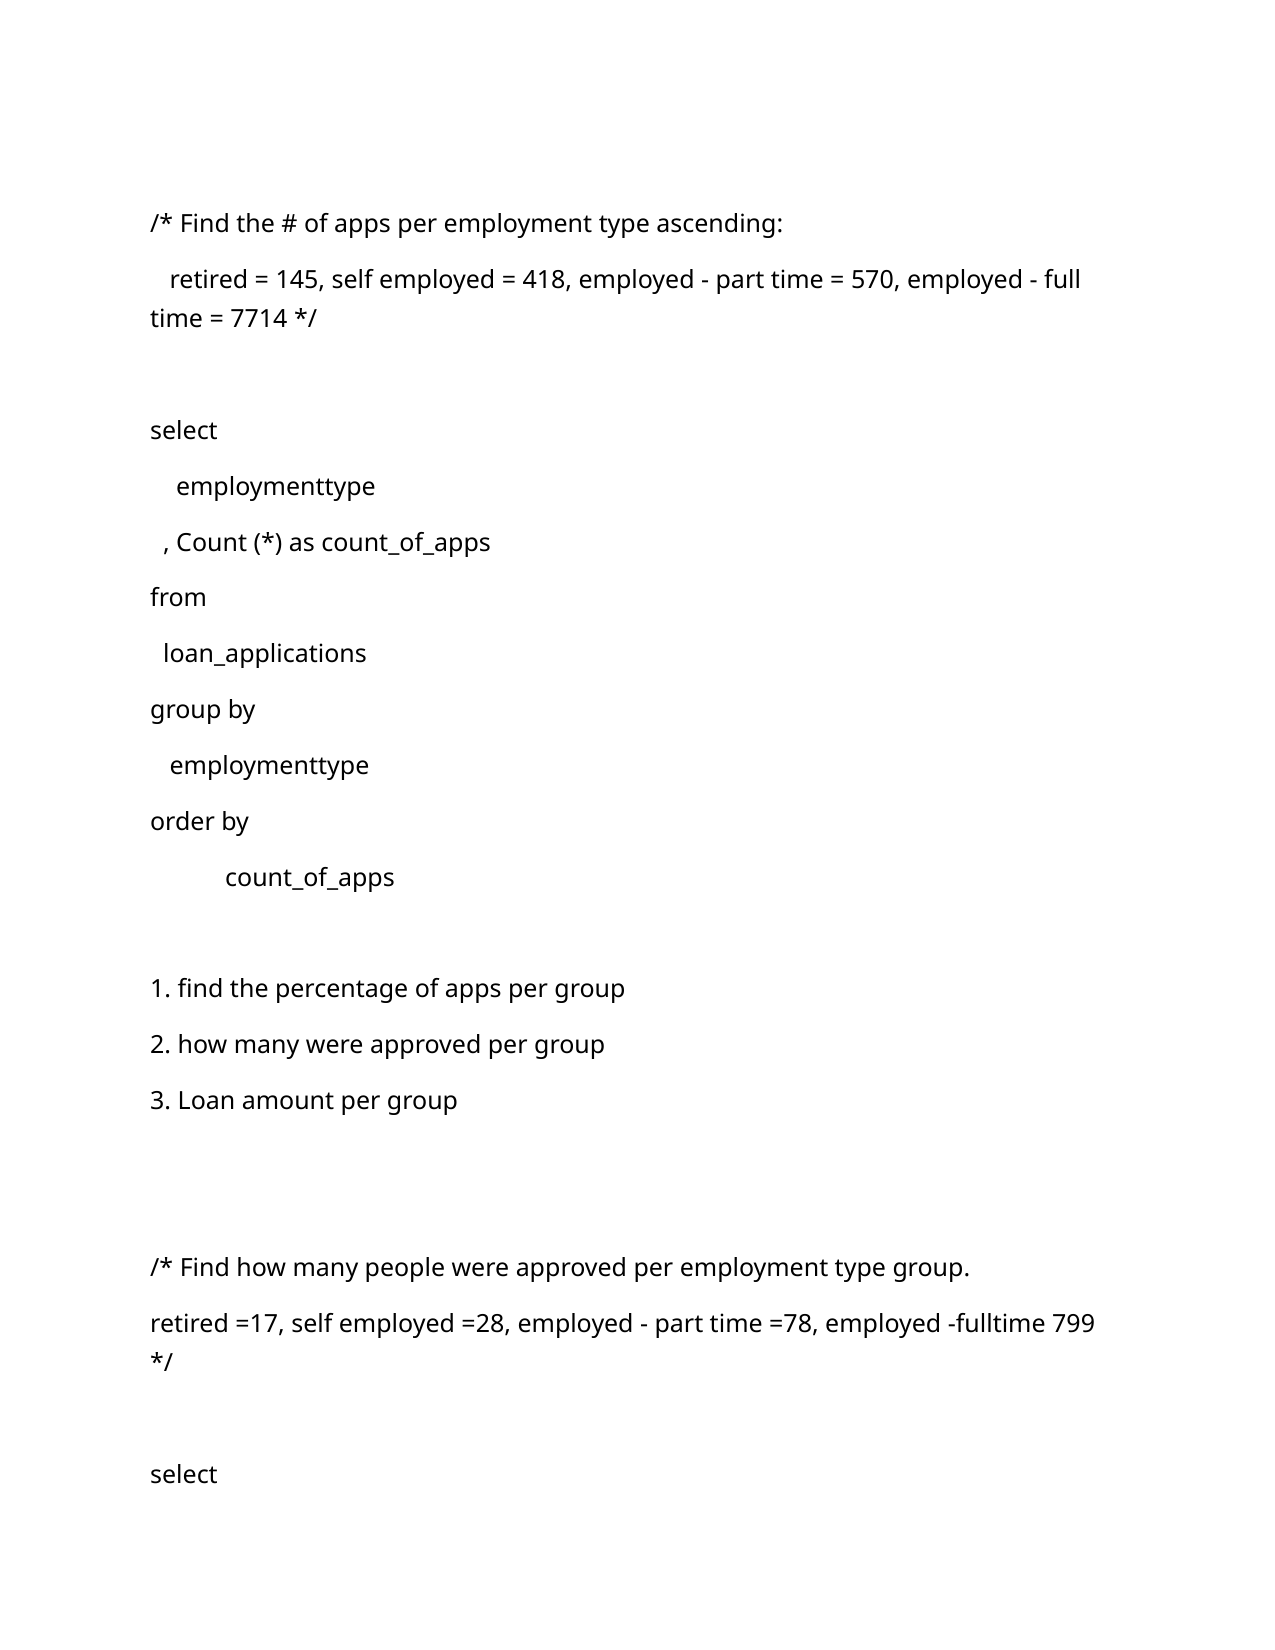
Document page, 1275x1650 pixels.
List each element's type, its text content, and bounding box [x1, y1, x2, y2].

text 3. Loan amount per group [150, 1082, 1125, 1117]
text loan_applications [150, 636, 1125, 670]
text employmenttype [150, 468, 1125, 502]
text /* Find how many people were approved per employment type group. [150, 1250, 1125, 1284]
text from [150, 580, 1125, 614]
text 1. find the percentage of apps per group [150, 971, 1125, 1005]
text 2. how many were approved per group [150, 1027, 1125, 1061]
text select [150, 412, 1125, 447]
text count_of_apps [150, 859, 1125, 893]
text employmenttype [150, 747, 1125, 782]
text order by [150, 803, 1125, 837]
text select [150, 1457, 1125, 1491]
text , Count (*) as count_of_apps [150, 524, 1125, 558]
text /* Find the # of apps per employment type ascending: [150, 206, 1125, 240]
text retired = 145, self employed = 418, employed - part time = 570, employed - full time = 7714 */ [150, 262, 1125, 335]
text retired =17, self employed =28, employed - part time =78, employed -fulltime 799 */ [150, 1306, 1125, 1379]
text group by [150, 692, 1125, 726]
